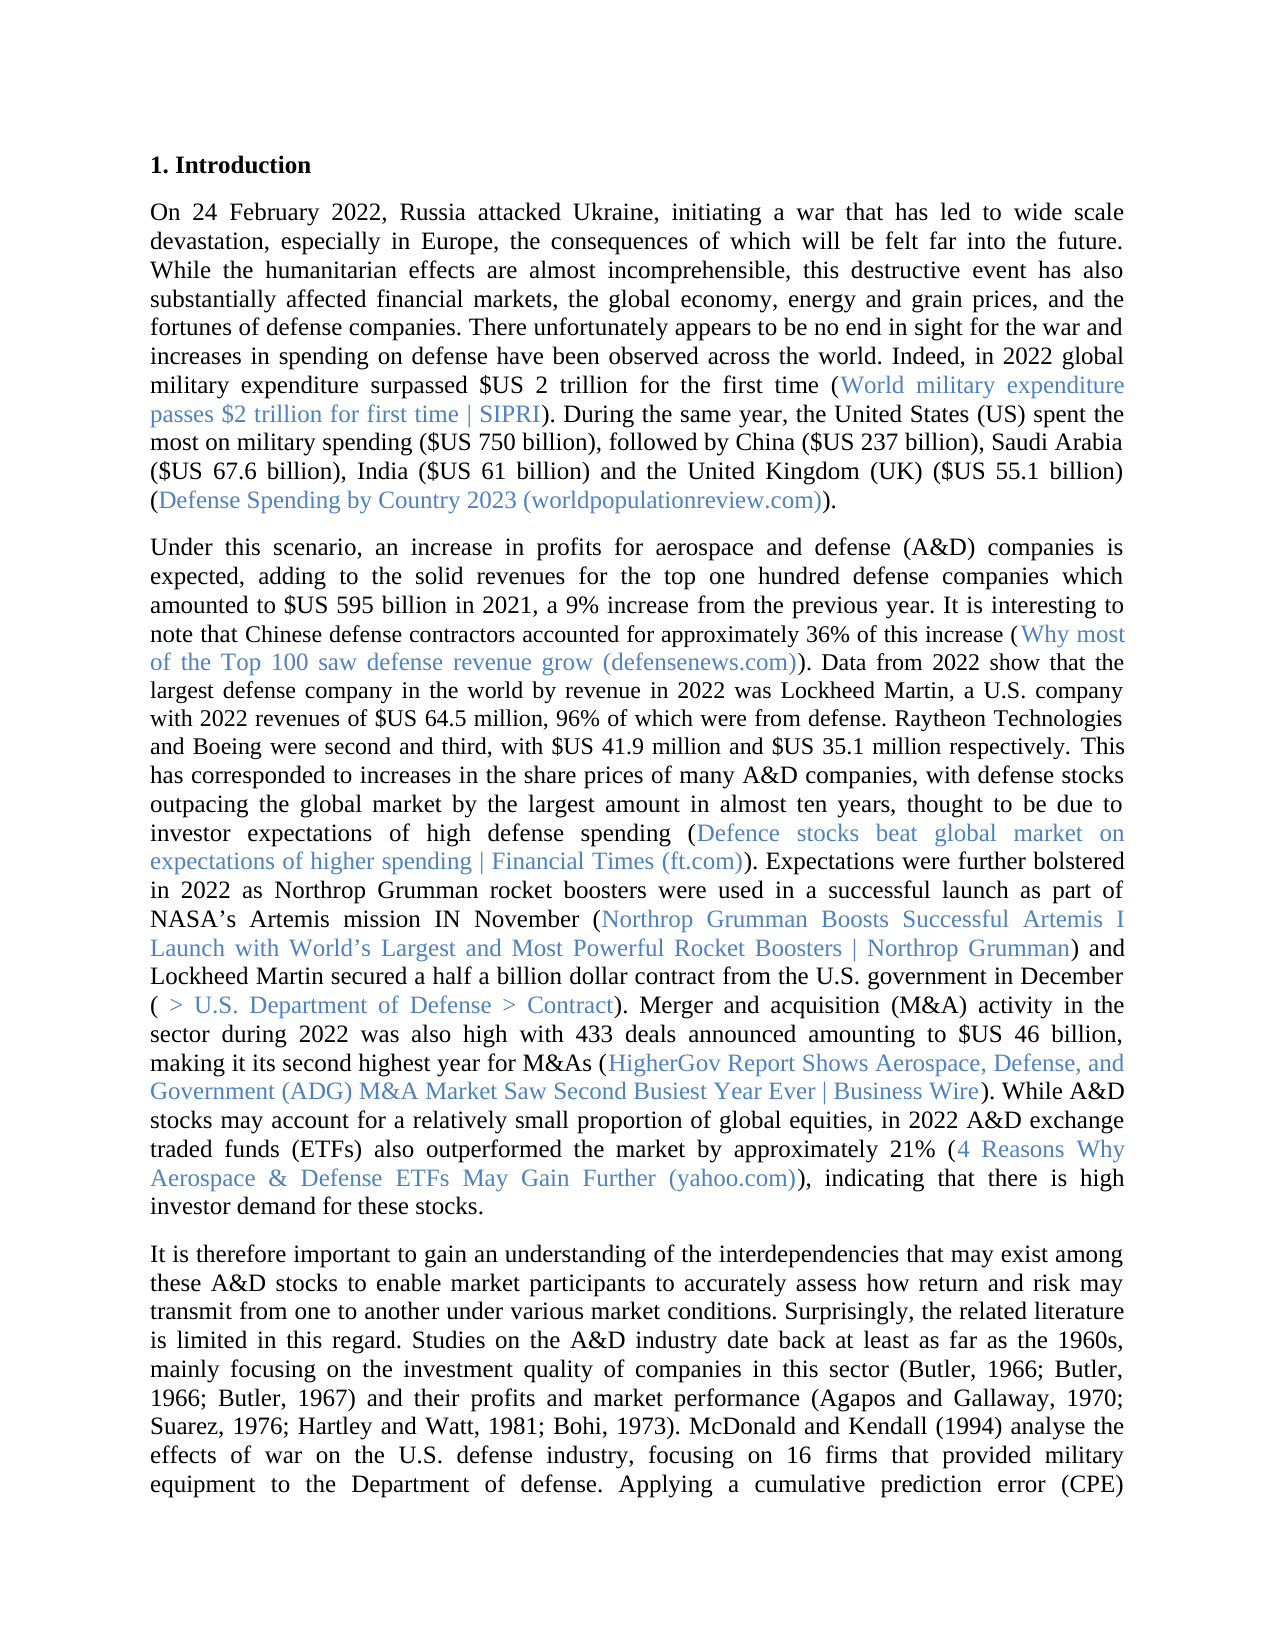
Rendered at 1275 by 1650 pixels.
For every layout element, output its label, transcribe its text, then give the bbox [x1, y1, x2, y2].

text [150, 1239, 1125, 1498]
subtitle 1. Introduction [150, 150, 1125, 179]
text On 24 February 2022, Russia attacked Ukraine, initiating a war that has led to wide scale devastation, especially in Europe, the consequences of which will be felt far into the future. While the humanitarian effects are almost incomprehensible, this destructive event has also substantially affected financial markets, the global economy, energy and grain prices, and the fortunes of defense companies. There unfortunately appears to be no end in sight for the war and increases in spending on defense have been observed across the world. Indeed, in 2022 global military expenditure surpassed $US 2 trillion for the first time (World military expenditure passes $2 trillion for first time | SIPRI). During the same year, the United States (US) spent the most on military spending ($US 750 billion), followed by China ($US 237 billion), Saudi Arabia ($US 67.6 billion), India ($US 61 billion) and the United Kingdom (UK) ($US 55.1 billion) (Defense Spending by Country 2023 (worldpopulationreview.com)). [150, 197, 1125, 514]
text Under this scenario, an increase in profits for aerospace and defense (A&D) companies is expected, adding to the solid revenues for the top one hundred defense companies which amounted to $US 595 billion in 2021, a 9% increase from the previous year. It is interesting to note that Chinese defense contractors accounted for approximately 36% of this increase (Why most of the Top 100 saw defense revenue grow (defensenews.com)). Data from 2022 show that the largest defense company in the world by revenue in 2022 was Lockheed Martin, a U.S. company with 2022 revenues of $US 64.5 million, 96% of which were from defense. Raytheon Technologies and Boeing were second and third, with $US 41.9 million and $US 35.1 million respectively. This has corresponded to increases in the share prices of many A&D companies, with defense stocks outpacing the global market by the largest amount in almost ten years, thought to be due to investor expectations of high defense spending (Defence stocks beat global market on expectations of higher spending | Financial Times (ft.com)). Expectations were further bolstered in 2022 as Northrop Grumman rocket boosters were used in a successful launch as part of NASA’s Artemis mission IN November (Northrop Grumman Boosts Successful Artemis I Launch with World’s Largest and Most Powerful Rocket Boosters | Northrop Grumman) and Lockheed Martin secured a half a billion dollar contract from the U.S. government in December ( > U.S. Department of Defense > Contract). Merger and acquisition (M&A) activity in the sector during 2022 was also high with 433 deals announced amounting to $US 46 billion, making it its second highest year for M&As (HigherGov Report Shows Aerospace, Defense, and Government (ADG) M&A Market Saw Second Busiest Year Ever | Business Wire). While A&D stocks may account for a relatively small proportion of global equities, in 2022 A&D exchange traded funds (ETFs) also outperformed the market by approximately 21% (4 Reasons Why Aerospace & Defense ETFs May Gain Further (yahoo.com)), indicating that there is high investor demand for these stocks. [150, 532, 1125, 676]
text Under this scenario, an increase in profits for aerospace and defense (A&D) companies is expected, adding to the solid revenues for the top one hundred defense companies which amounted to $US 595 billion in 2021, a 9% increase from the previous year. It is interesting to note that Chinese defense contractors accounted for approximately 36% of this increase (Why most of the Top 100 saw defense revenue grow (defensenews.com)). Data from 2022 show that the largest defense company in the world by revenue in 2022 was Lockheed Martin, a U.S. company with 2022 revenues of $US 64.5 million, 96% of which were from defense. Raytheon Technologies and Boeing were second and third, with $US 41.9 million and $US 35.1 million respectively. This has corresponded to increases in the share prices of many A&D companies, with defense stocks outpacing the global market by the largest amount in almost ten years, thought to be due to investor expectations of high defense spending (Defence stocks beat global market on expectations of higher spending | Financial Times (ft.com)). Expectations were further bolstered in 2022 as Northrop Grumman rocket boosters were used in a successful launch as part of NASA’s Artemis mission IN November (Northrop Grumman Boosts Successful Artemis I Launch with World’s Largest and Most Powerful Rocket Boosters | Northrop Grumman) and Lockheed Martin secured a half a billion dollar contract from the U.S. government in December ( > U.S. Department of Defense > Contract). Merger and acquisition (M&A) activity in the sector during 2022 was also high with 433 deals announced amounting to $US 46 billion, making it its second highest year for M&As (HigherGov Report Shows Aerospace, Defense, and Government (ADG) M&A Market Saw Second Busiest Year Ever | Business Wire). While A&D stocks may account for a relatively small proportion of global equities, in 2022 A&D exchange traded funds (ETFs) also outperformed the market by approximately 21% (4 Reasons Why Aerospace & Defense ETFs May Gain Further (yahoo.com)), indicating that there is high investor demand for these stocks. [150, 731, 1125, 1220]
